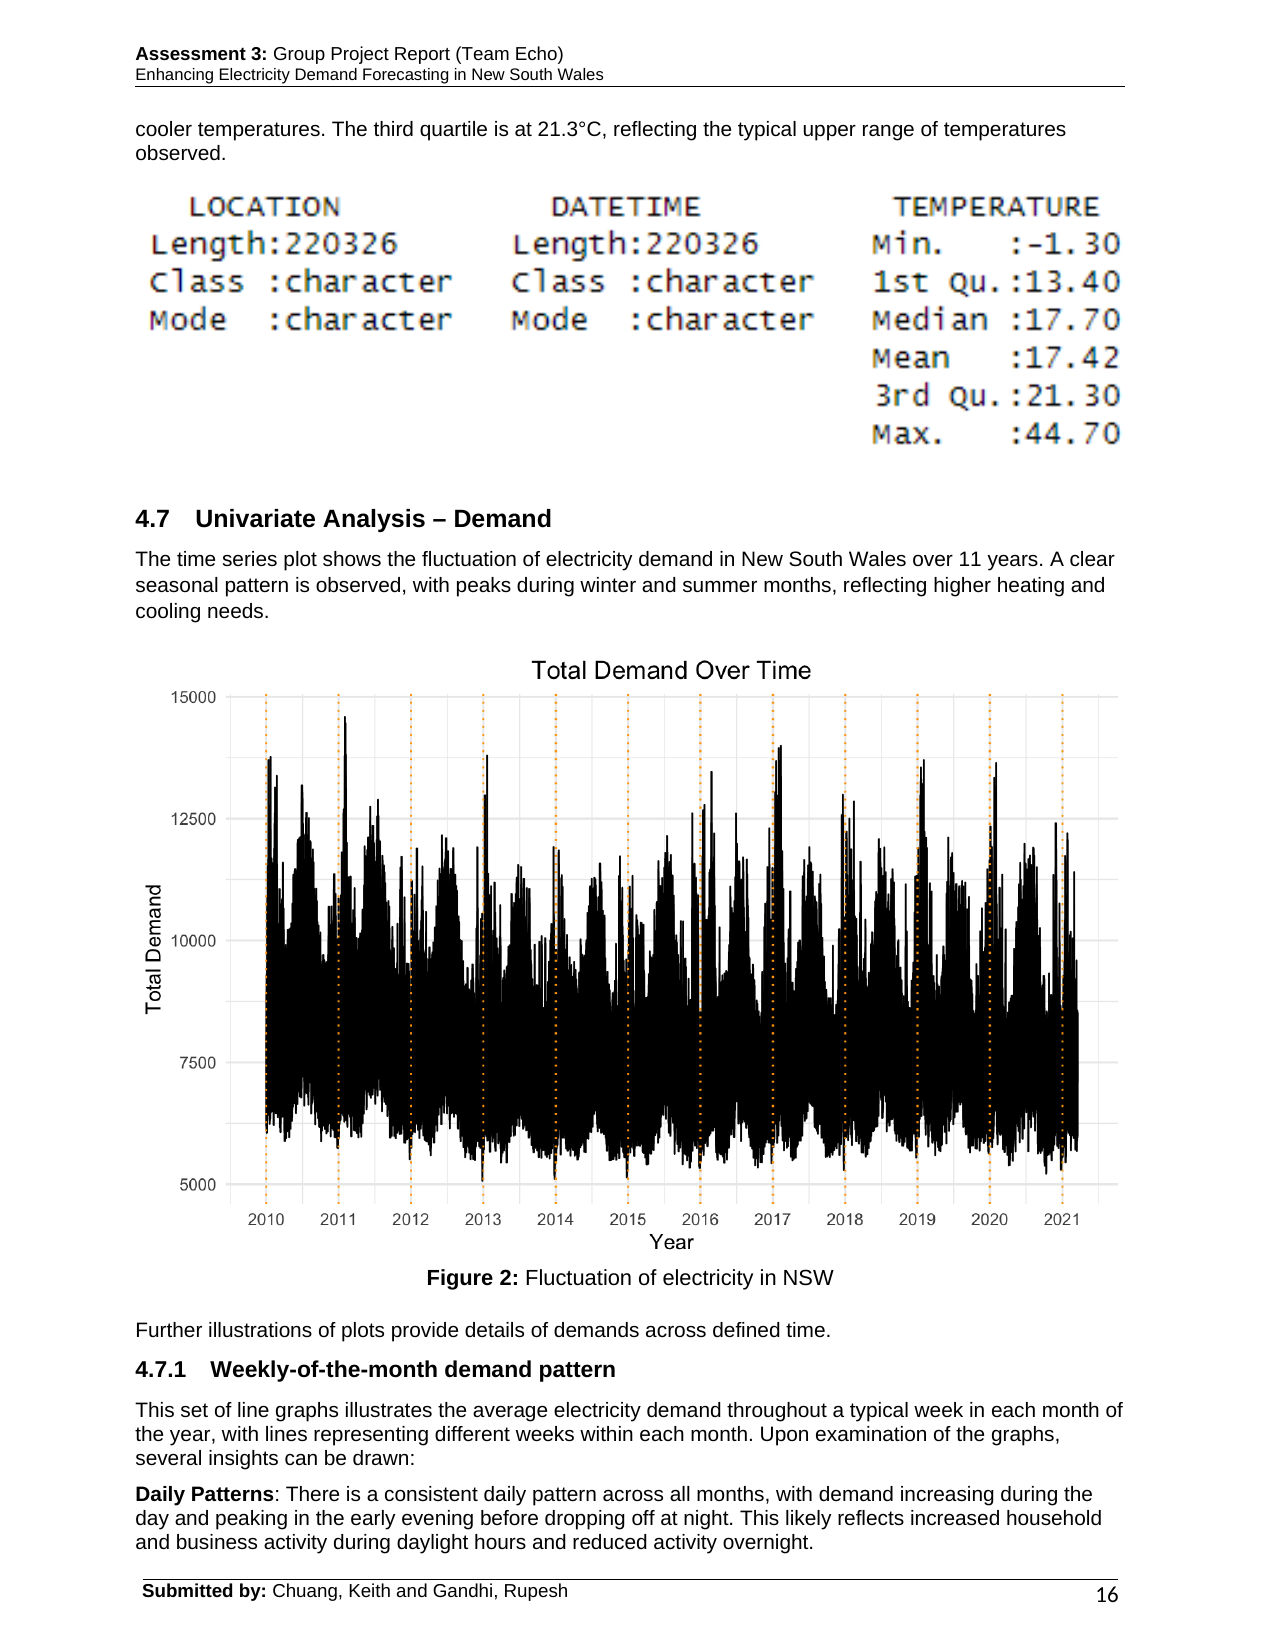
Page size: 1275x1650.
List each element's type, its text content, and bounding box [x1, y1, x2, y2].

subtitle Weekly-of-the-month demand pattern [135, 1356, 1125, 1383]
list Daily Patterns: There is a consistent daily pattern across all months, with demand increasing during the day and peaking in the early evening before dropping off at night. This likely reflects increased household and business activity during daylight hours and reduced activity overnight. [135, 1482, 1125, 1554]
picture [135, 650, 1128, 1263]
text The time series plot shows the fluctuation of electricity demand in New South Wales over 11 years. A clear seasonal pattern is observed, with peaks during winter and summer months, reflecting higher heating and cooling needs. [135, 547, 1125, 623]
picture [135, 193, 1139, 454]
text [135, 117, 1125, 165]
text Further illustrations of plots provide details of demands across defined time. [135, 1318, 1125, 1342]
text Figure 2: Fluctuation of electricity in NSW [135, 1265, 1125, 1290]
subtitle Univariate Analysis – Demand [135, 503, 1125, 532]
text This set of line graphs illustrates the average electricity demand throughout a typical week in each month of the year, with lines representing different weeks within each month. Upon examination of the graphs, several insights can be drawn: [135, 1397, 1125, 1469]
